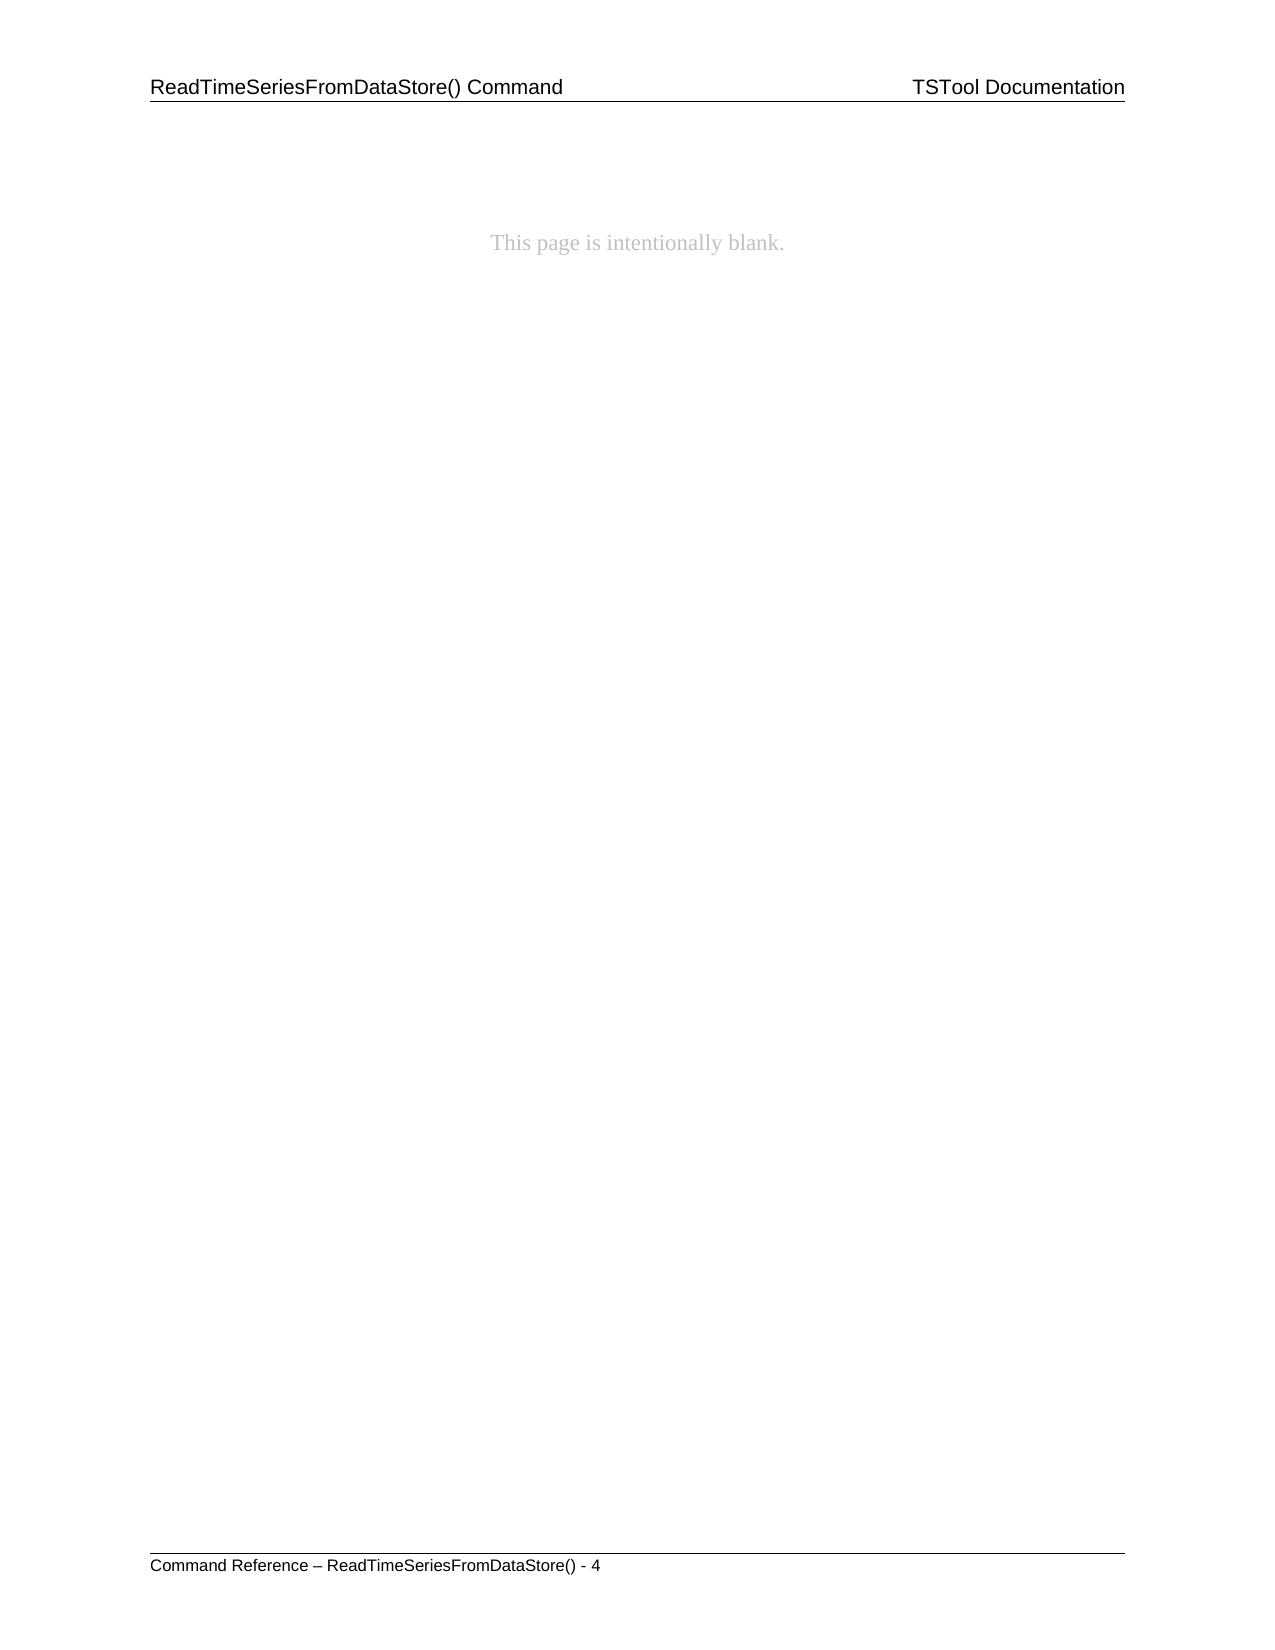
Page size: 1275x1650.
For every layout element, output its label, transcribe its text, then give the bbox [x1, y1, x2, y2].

text This page is intentionally blank. [150, 229, 1125, 255]
